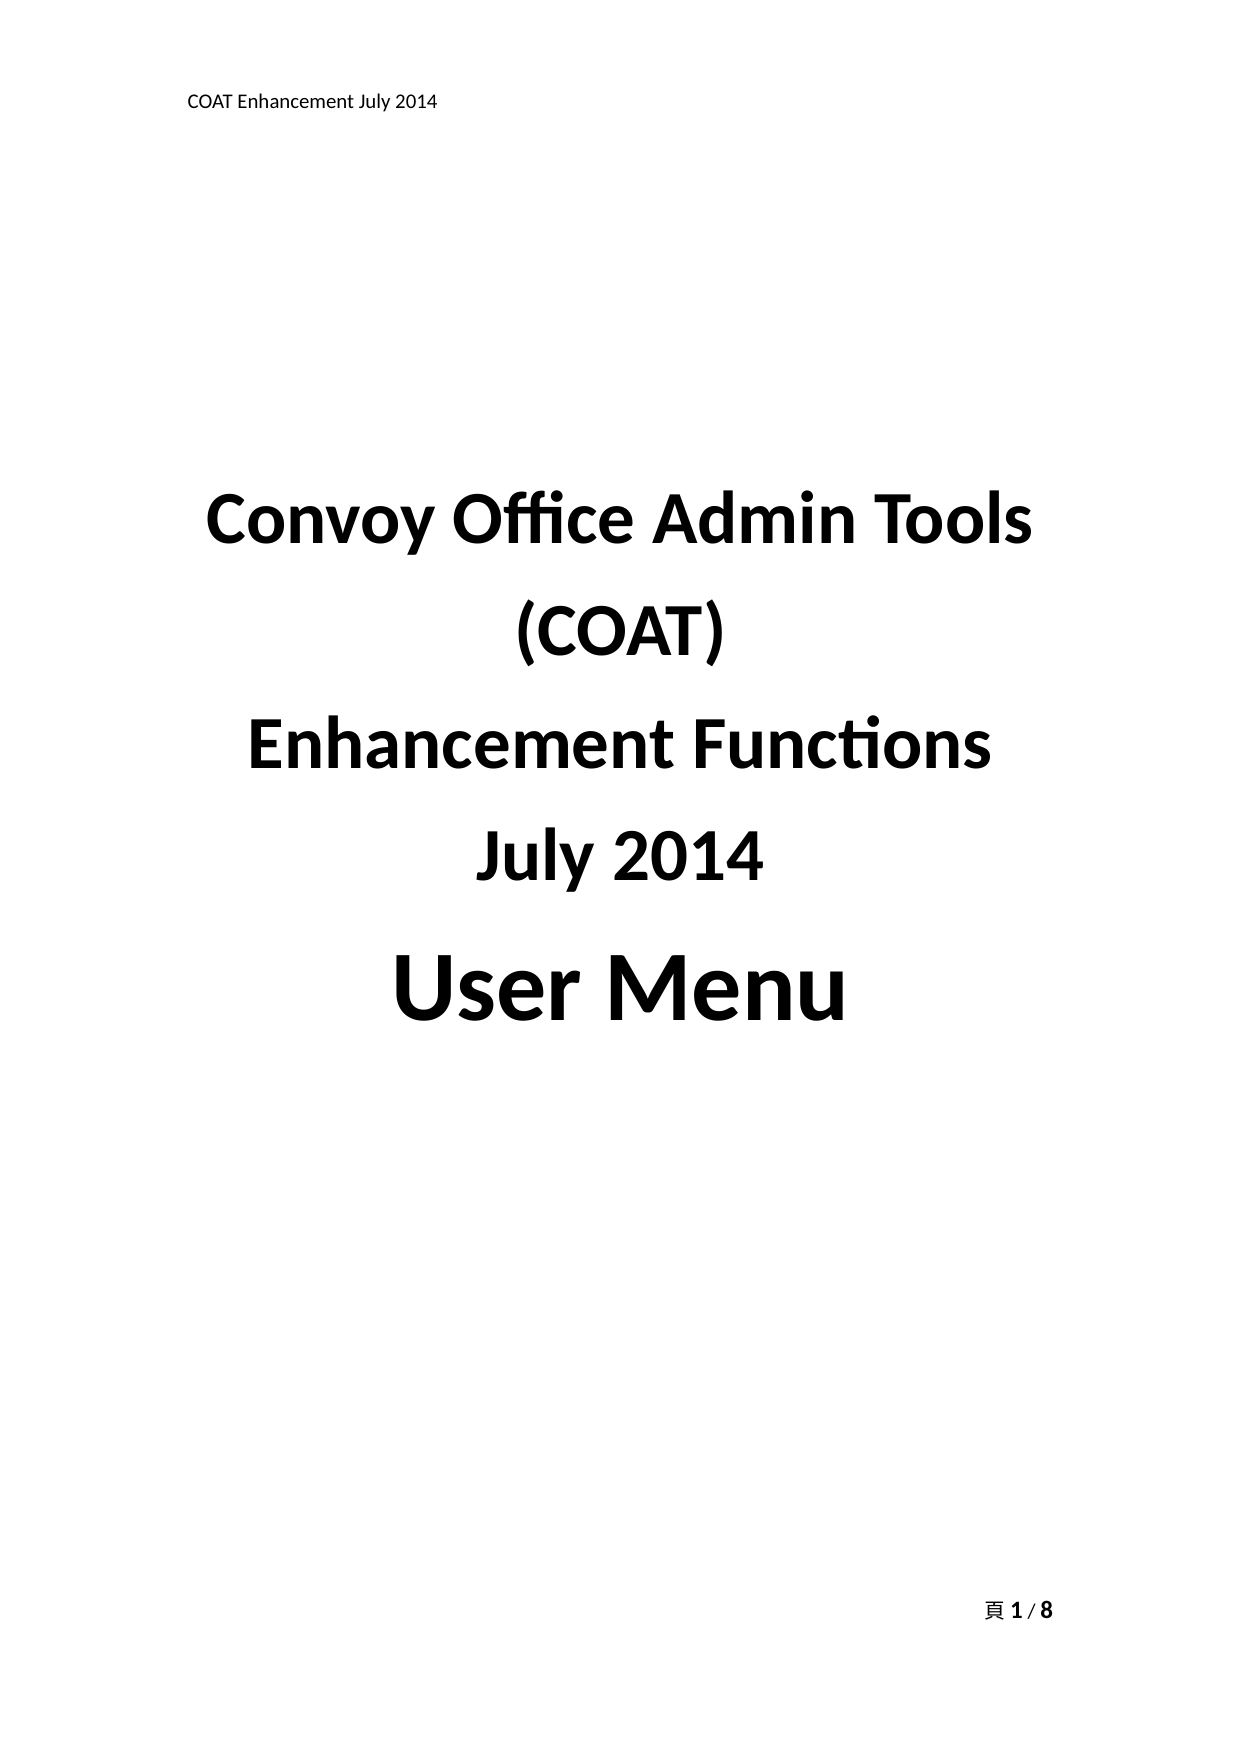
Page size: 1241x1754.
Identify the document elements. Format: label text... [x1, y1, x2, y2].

text User Menu [187, 910, 1053, 1060]
text (COAT) [187, 572, 1053, 685]
text July 2014 [187, 797, 1053, 910]
text Convoy Office Admin Tools [187, 460, 1053, 572]
text Enhancement Functions [187, 685, 1053, 797]
